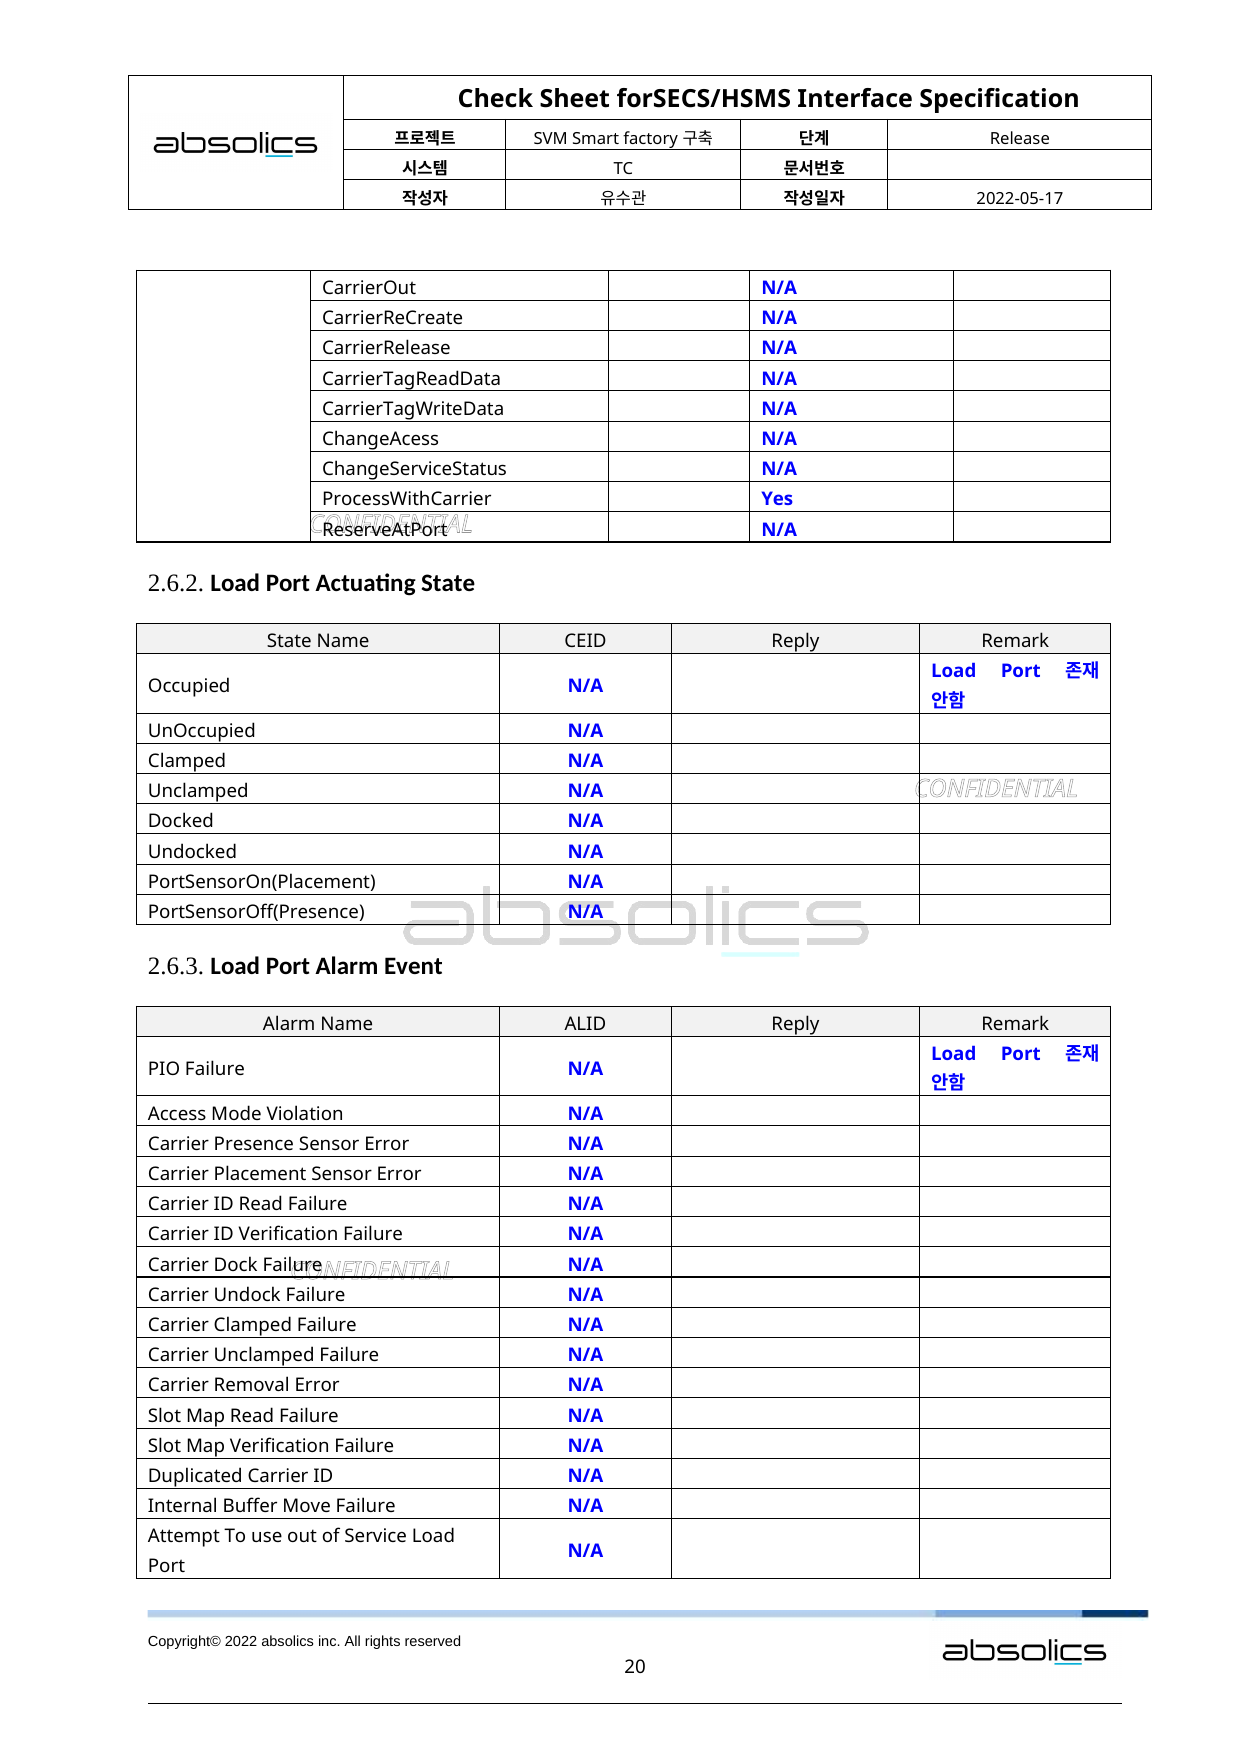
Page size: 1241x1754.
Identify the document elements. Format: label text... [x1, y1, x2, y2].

table_cell [609, 331, 749, 360]
table_cell [672, 1247, 919, 1276]
table_cell N/A [500, 774, 671, 803]
table_cell N/A [750, 361, 953, 390]
table_cell N/A [500, 1368, 671, 1397]
table_cell N/A [500, 654, 671, 712]
table_cell [920, 1157, 1110, 1186]
table_cell [672, 1459, 919, 1488]
table_cell UnOccupied [137, 714, 499, 743]
table_cell N/A [500, 895, 671, 924]
table_cell Access Mode Violation [137, 1096, 499, 1125]
table_cell Clamped [137, 744, 499, 773]
table_header Reply [672, 624, 919, 653]
table_cell CarrierOut [311, 271, 608, 300]
table_cell N/A [500, 1096, 671, 1125]
table_cell [672, 774, 919, 803]
table_cell N/A [500, 1217, 671, 1246]
table_cell [920, 774, 1110, 803]
table_cell [920, 1338, 1110, 1367]
table_cell [920, 1096, 1110, 1125]
table_cell [920, 714, 1110, 743]
table_cell PortSensorOn(Placement) [137, 865, 499, 894]
table_cell Duplicated Carrier ID [137, 1459, 499, 1488]
table_cell [954, 271, 1110, 300]
table_cell Carrier Clamped Failure [137, 1308, 499, 1337]
table_cell N/A [500, 714, 671, 743]
table_cell [609, 512, 749, 541]
table_cell [609, 422, 749, 451]
table_cell ChangeServiceStatus [311, 452, 608, 481]
table_cell Carrier Undock Failure [137, 1278, 499, 1307]
table_cell N/A [500, 744, 671, 773]
table_cell Yes [750, 482, 953, 511]
table_cell Carrier Removal Error [137, 1368, 499, 1397]
table_cell [672, 1126, 919, 1156]
table_cell [954, 452, 1110, 481]
table_cell [920, 895, 1110, 924]
subtitle Load Port Actuating State [148, 567, 1122, 598]
table_cell [954, 391, 1110, 421]
table_cell N/A [750, 391, 953, 421]
table_cell N/A [750, 271, 953, 300]
table_cell Docked [137, 804, 499, 833]
table_cell CarrierTagWriteData [311, 391, 608, 421]
table_cell N/A [500, 804, 671, 833]
subtitle Load Port Alarm Event [148, 950, 1122, 981]
table_cell Carrier Presence Sensor Error [137, 1126, 499, 1156]
table_cell [920, 1187, 1110, 1216]
table_cell [672, 1157, 919, 1186]
table_cell [920, 744, 1110, 773]
table_cell [920, 1278, 1110, 1307]
table_cell N/A [750, 512, 953, 541]
picture [147, 1610, 1150, 1680]
table_cell [954, 482, 1110, 511]
table_cell Carrier ID Read Failure [137, 1187, 499, 1216]
table_cell [672, 1519, 919, 1577]
table_cell Carrier Placement Sensor Error [137, 1157, 499, 1186]
table_cell [920, 1368, 1110, 1397]
table_cell ReserveAtPort [311, 512, 608, 541]
table_cell [609, 271, 749, 300]
table_cell [920, 1217, 1110, 1246]
table_cell Carrier Dock Failure [137, 1247, 499, 1276]
table_cell [954, 301, 1110, 330]
table_cell [672, 714, 919, 743]
table_cell [920, 1489, 1110, 1518]
table_cell Internal Buffer Move Failure [137, 1489, 499, 1518]
table_cell [672, 1338, 919, 1367]
table_cell N/A [500, 1037, 671, 1095]
table_cell [920, 1308, 1110, 1337]
table_cell [609, 391, 749, 421]
table_cell [920, 1398, 1110, 1427]
table_header ALID [500, 1007, 671, 1036]
table_cell [954, 422, 1110, 451]
table_cell [920, 1519, 1110, 1577]
table_cell N/A [500, 1157, 671, 1186]
table_cell PIO Failure [137, 1037, 499, 1095]
table_cell Slot Map Verification Failure [137, 1429, 499, 1458]
table_cell Occupied [137, 654, 499, 712]
table_cell N/A [500, 1459, 671, 1488]
table_cell Load Port 존재 안함 [920, 1037, 1110, 1095]
table_cell N/A [500, 865, 671, 894]
picture [140, 113, 333, 172]
table_cell ProcessWithCarrier [311, 482, 608, 511]
table_cell CarrierReCreate [311, 301, 608, 330]
table_cell [672, 1398, 919, 1427]
table_cell [672, 1308, 919, 1337]
table_header Reply [672, 1007, 919, 1036]
table_cell Slot Map Read Failure [137, 1398, 499, 1427]
table_cell [920, 1126, 1110, 1156]
table_cell ChangeAcess [311, 422, 608, 451]
table_cell Load Port 존재 안함 [920, 654, 1110, 712]
table_cell [672, 804, 919, 833]
table_cell [672, 744, 919, 773]
table_cell [672, 895, 919, 924]
table_cell [609, 452, 749, 481]
table_cell [920, 1459, 1110, 1488]
table_cell N/A [500, 1519, 671, 1577]
table_cell Unclamped [137, 774, 499, 803]
table_cell [920, 834, 1110, 863]
table_cell [609, 361, 749, 390]
table_cell N/A [500, 1278, 671, 1307]
table_cell N/A [500, 1429, 671, 1458]
table_cell CarrierTagReadData [311, 361, 608, 390]
table_cell [672, 865, 919, 894]
table_cell [672, 834, 919, 863]
table_cell Undocked [137, 834, 499, 863]
table_cell [920, 1247, 1110, 1276]
table_cell [672, 1096, 919, 1125]
table_cell [920, 865, 1110, 894]
table_cell [609, 301, 749, 330]
table_header CEID [500, 624, 671, 653]
table_cell [954, 512, 1110, 541]
table_cell [920, 1429, 1110, 1458]
table_cell [954, 331, 1110, 360]
table_cell N/A [500, 1308, 671, 1337]
table_cell [672, 1037, 919, 1095]
table_cell N/A [500, 834, 671, 863]
table_cell N/A [500, 1338, 671, 1367]
table_cell CarrierRelease [311, 331, 608, 360]
table_header Remark [920, 1007, 1110, 1036]
table_cell [672, 1217, 919, 1246]
table_cell N/A [500, 1126, 671, 1156]
table_cell N/A [750, 331, 953, 360]
table_cell Carrier Unclamped Failure [137, 1338, 499, 1367]
table_cell N/A [500, 1247, 671, 1276]
table_cell [954, 361, 1110, 390]
table_cell [920, 804, 1110, 833]
table_cell PortSensorOff(Presence) [137, 895, 499, 924]
table_cell Carrier ID Verification Failure [137, 1217, 499, 1246]
table_cell N/A [750, 422, 953, 451]
table_cell Attempt To use out of Service Load Port [137, 1519, 499, 1577]
table_cell N/A [500, 1187, 671, 1216]
table_cell N/A [750, 301, 953, 330]
table_cell N/A [500, 1398, 671, 1427]
table_cell [672, 1187, 919, 1216]
table_cell [609, 482, 749, 511]
table_header Remark [920, 624, 1110, 653]
table_cell N/A [750, 452, 953, 481]
table_cell [672, 1489, 919, 1518]
table_cell N/A [500, 1489, 671, 1518]
table_header Alarm Name [137, 1007, 499, 1036]
table_cell [672, 654, 919, 712]
table_cell [672, 1278, 919, 1307]
table_header State Name [137, 624, 499, 653]
table_cell [672, 1368, 919, 1397]
table_cell [672, 1429, 919, 1458]
